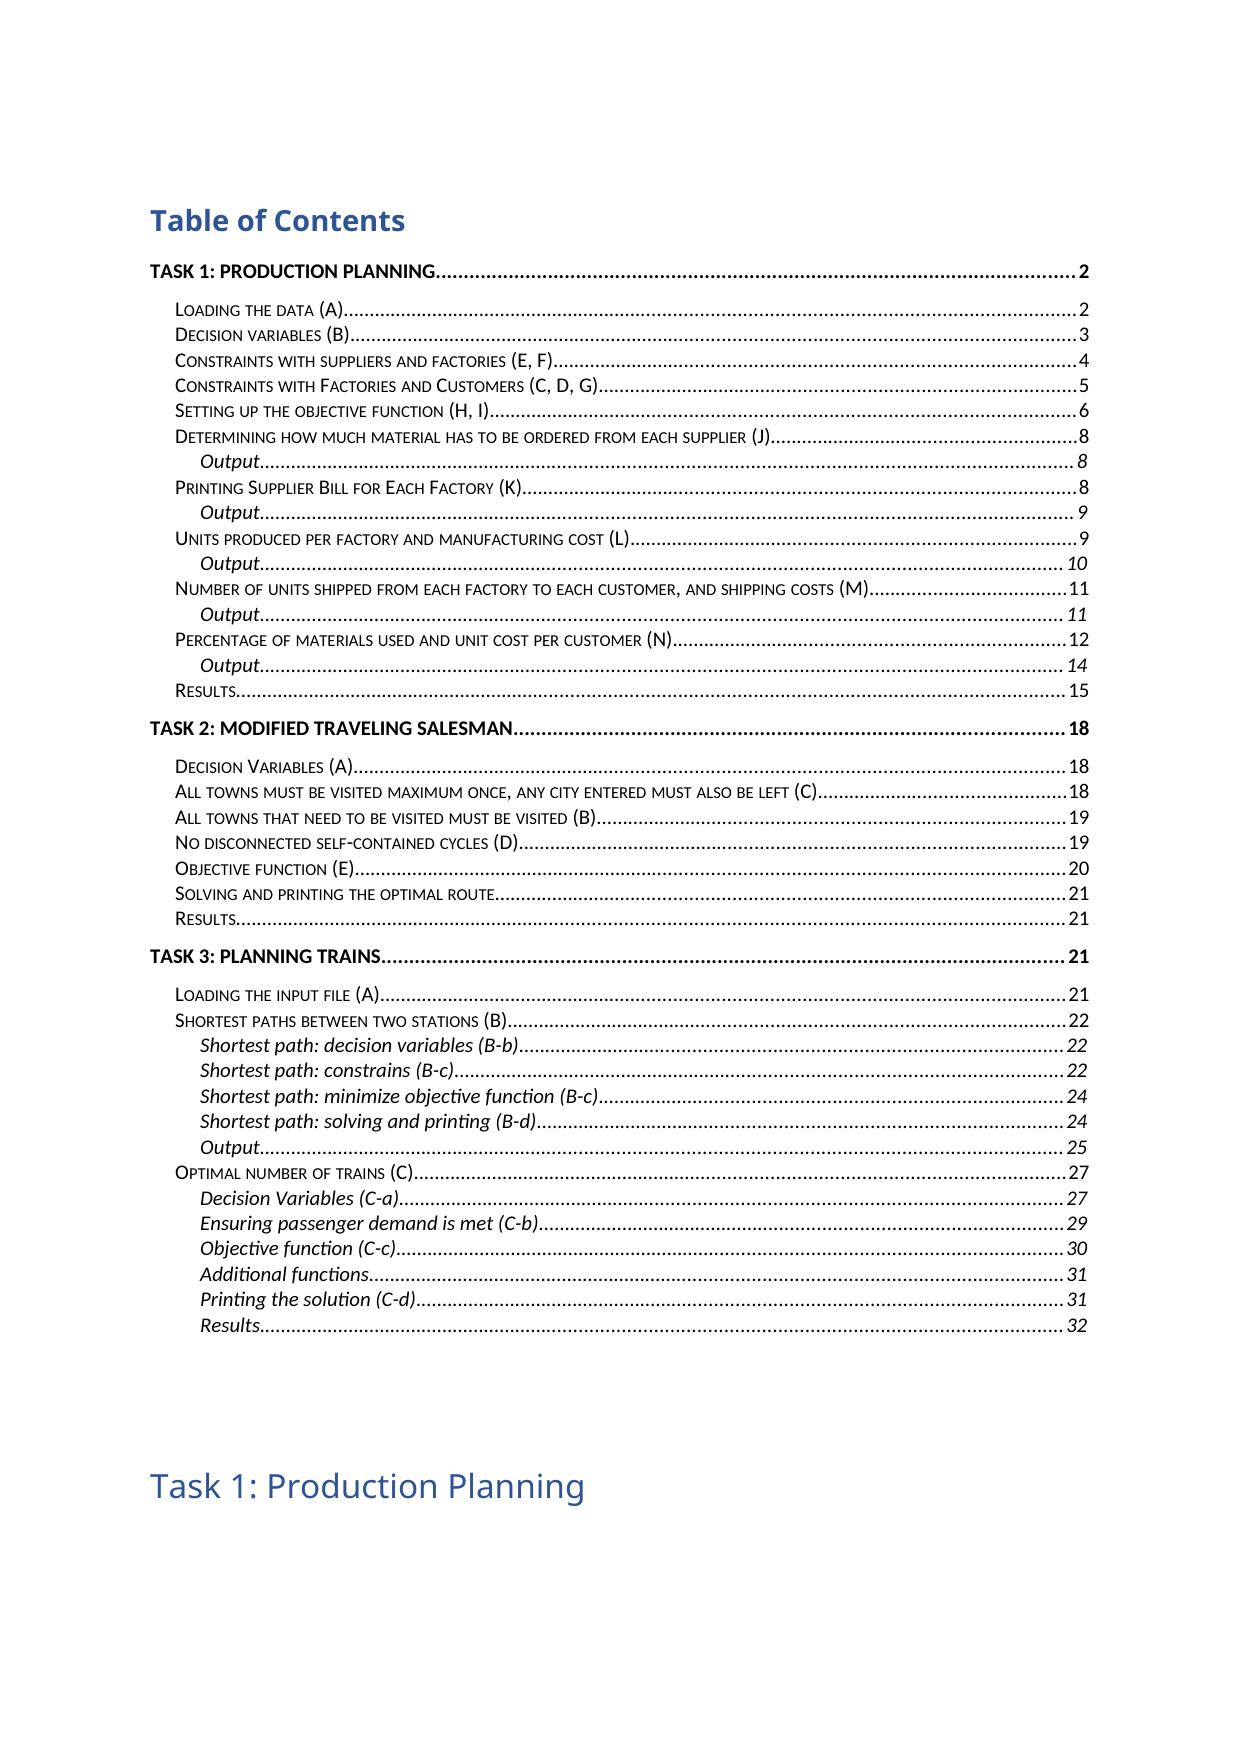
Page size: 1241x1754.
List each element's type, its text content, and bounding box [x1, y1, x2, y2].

subtitle Task 1: Production Planning [150, 1463, 1090, 1509]
